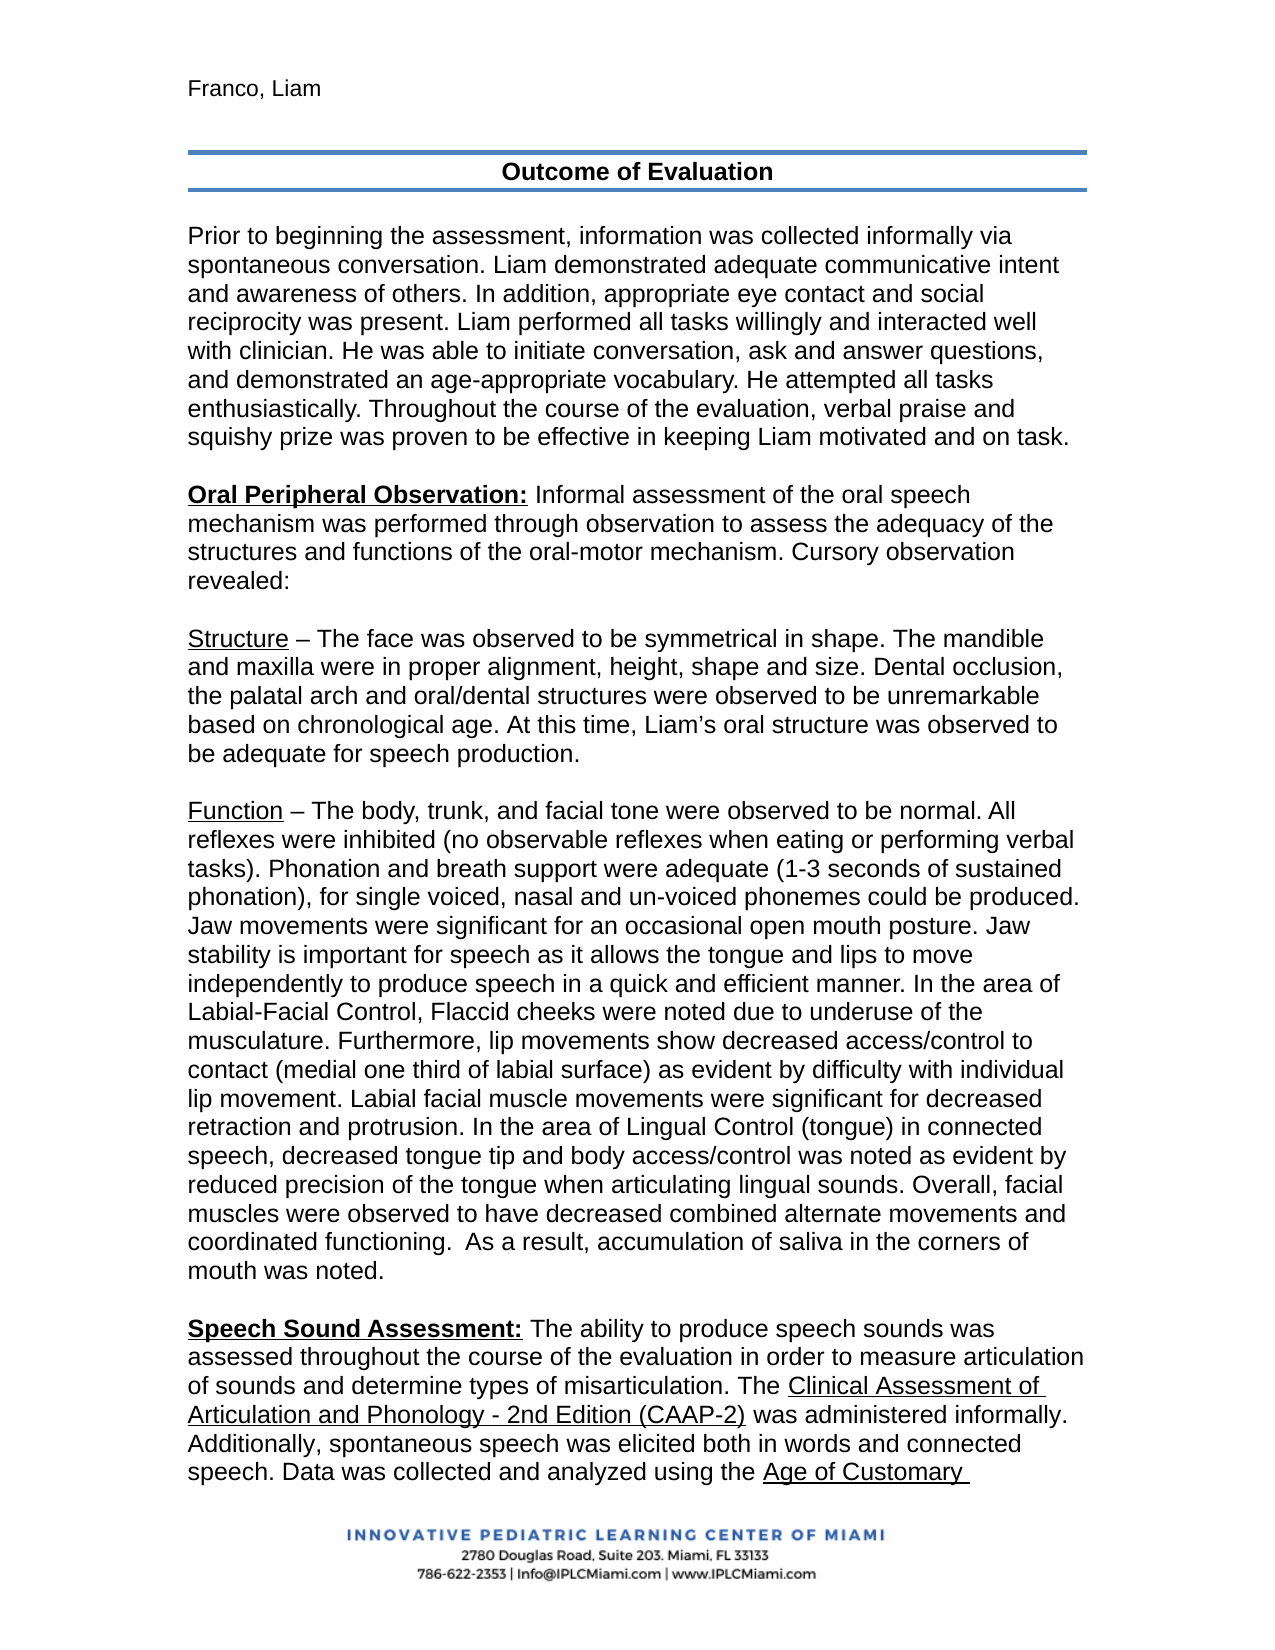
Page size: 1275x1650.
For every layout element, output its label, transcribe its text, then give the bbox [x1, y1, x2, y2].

text Structure – The face was observed to be symmetrical in shape. The mandible and maxilla were in proper alignment, height, shape and size. Dental occlusion, the palatal arch and oral/dental structures were observed to be unremarkable based on chronological age. At this time, Liam’s oral structure was observed to be adequate for speech production. [187, 623, 1087, 767]
text Outcome of Evaluation [187, 151, 1087, 192]
picture [337, 1513, 919, 1595]
text Oral Peripheral Observation: Informal assessment of the oral speech mechanism was performed through observation to assess the adequacy of the structures and functions of the oral-motor mechanism. Cursory observation revealed: [187, 480, 1087, 595]
text Prior to beginning the assessment, information was collected informally via spontaneous conversation. Liam demonstrated adequate communicative intent and awareness of others. In addition, appropriate eye contact and social reciprocity was present. Liam performed all tasks willingly and interacted well with clinician. He was able to initiate conversation, ask and answer questions, and demonstrated an age-appropriate vocabulary. He attempted all tasks enthusiastically. Throughout the course of the evaluation, verbal praise and squishy prize was proven to be effective in keeping Liam motivated and on task. [187, 221, 1087, 451]
text Function – The body, trunk, and facial tone were observed to be normal. All reflexes were inhibited (no observable reflexes when eating or performing verbal tasks). Phonation and breath support were adequate (1-3 seconds of sustained phonation), for single voiced, nasal and un-voiced phonemes could be produced. Jaw movements were significant for an occasional open mouth posture. Jaw stability is important for speech as it allows the tongue and lips to move independently to produce speech in a quick and efficient manner. In the area of Labial-Facial Control, Flaccid cheeks were noted due to underuse of the musculature. Furthermore, lip movements show decreased access/control to contact (medial one third of labial surface) as evident by difficulty with individual lip movement. Labial facial muscle movements were significant for decreased retraction and protrusion. In the area of Lingual Control (tongue) in connected speech, decreased tongue tip and body access/control was noted as evident by reduced precision of the tongue when articulating lingual sounds. Overall, facial muscles were observed to have decreased combined alternate movements and coordinated functioning. As a result, accumulation of saliva in the corners of mouth was noted. [187, 796, 1087, 1285]
